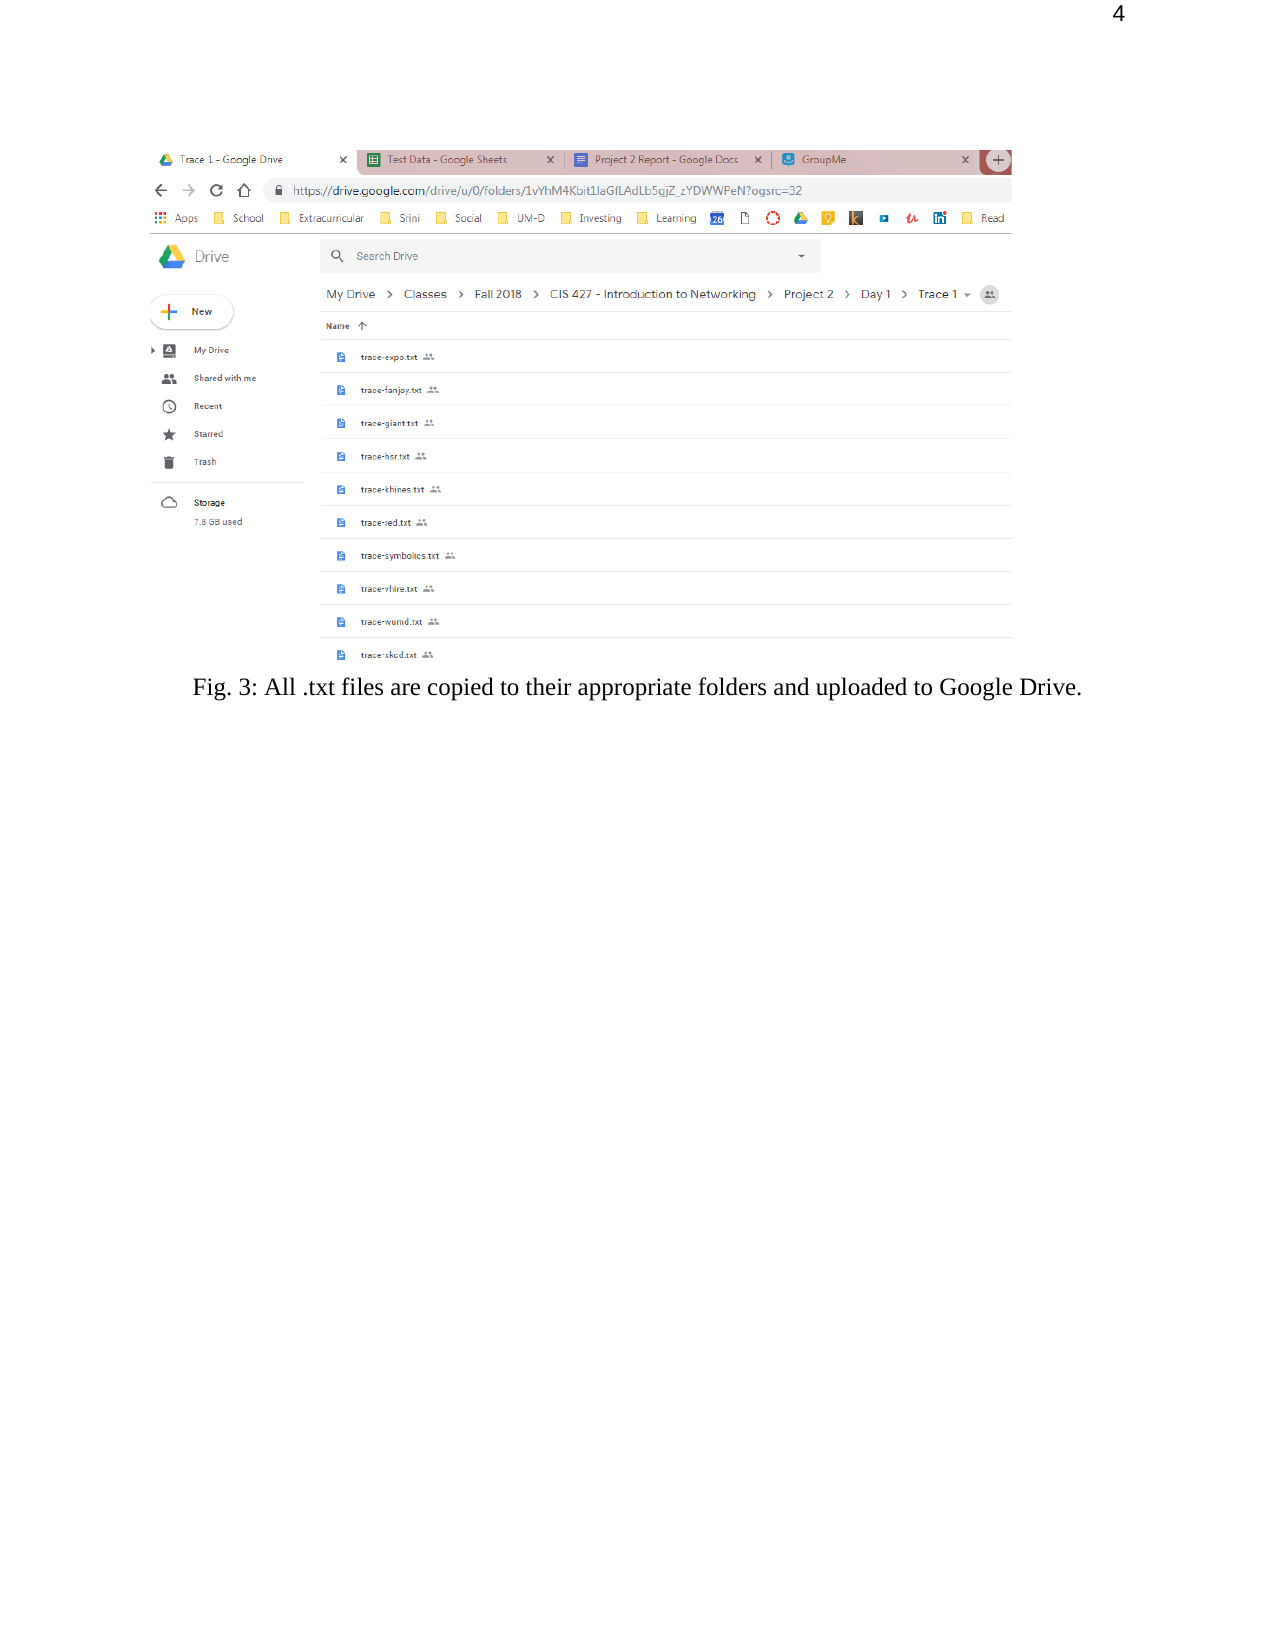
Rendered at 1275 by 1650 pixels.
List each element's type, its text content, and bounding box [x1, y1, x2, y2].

text Fig. 3: All .txt files are copied to their appropriate folders and uploaded to Google Drive. [150, 672, 1125, 700]
picture [150, 150, 1012, 668]
